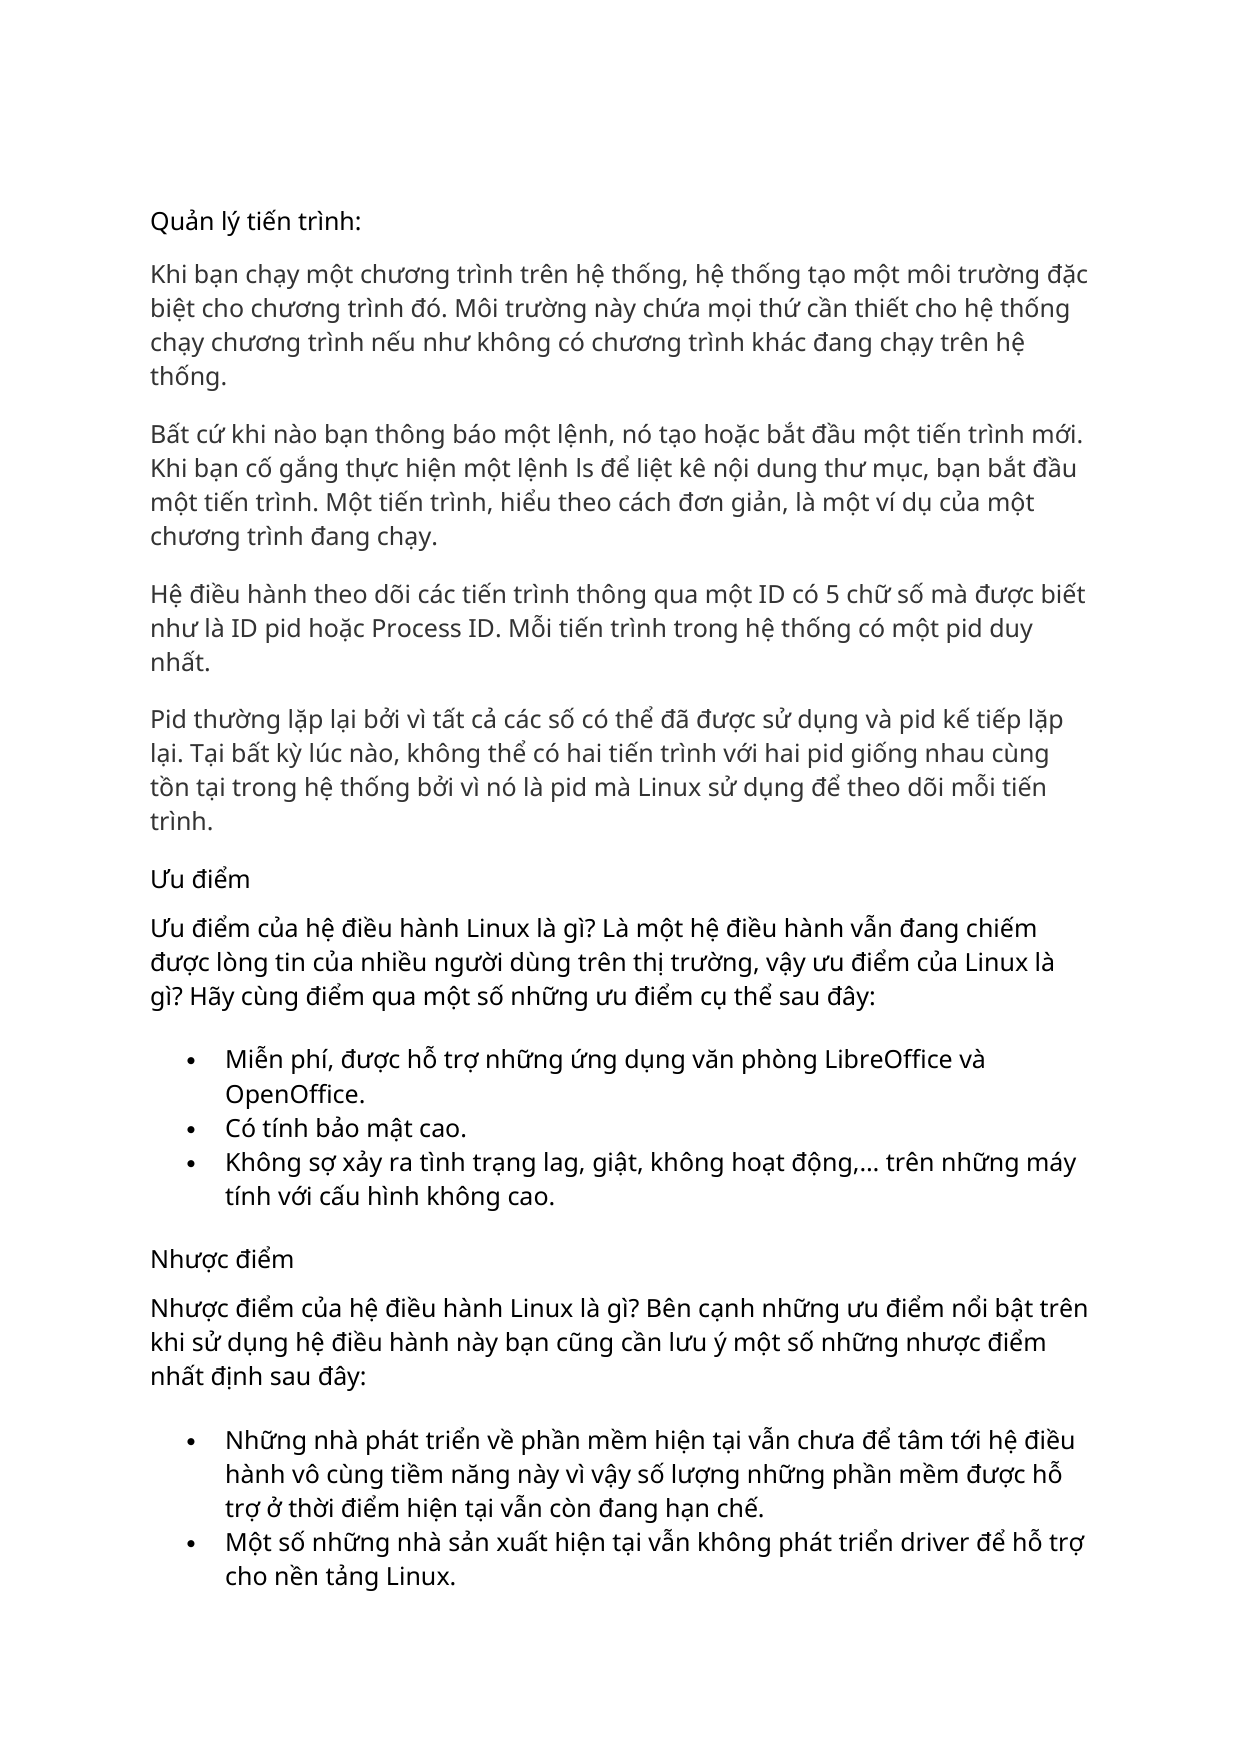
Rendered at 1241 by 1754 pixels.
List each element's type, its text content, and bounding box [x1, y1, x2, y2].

text Khi bạn chạy một chương trình trên hệ thống, hệ thống tạo một môi trường đặc biệt cho chương trình đó. Môi trường này chứa mọi thứ cần thiết cho hệ thống chạy chương trình nếu như không có chương trình khác đang chạy trên hệ thống. [150, 257, 1090, 393]
list Không sợ xảy ra tình trạng lag, giật, không hoạt động,… trên những máy tính với cấu hình không cao. [187, 1144, 1090, 1212]
text Ưu điểm của hệ điều hành Linux là gì? Là một hệ điều hành vẫn đang chiếm được lòng tin của nhiều người dùng trên thị trường, vậy ưu điểm của Linux là gì? Hãy cùng điểm qua một số những ưu điểm cụ thể sau đây: [150, 911, 1090, 1013]
text Quản lý tiến trình: [150, 203, 1095, 237]
list Có tính bảo mật cao. [187, 1110, 1090, 1144]
list Những nhà phát triển về phần mềm hiện tại vẫn chưa để tâm tới hệ điều hành vô cùng tiềm năng này vì vậy số lượng những phần mềm được hỗ trợ ở thời điểm hiện tại vẫn còn đang hạn chế. [187, 1422, 1090, 1524]
list Miễn phí, được hỗ trợ những ứng dụng văn phòng LibreOffice và OpenOffice. [187, 1042, 1090, 1110]
subtitle Ưu điểm [150, 862, 1090, 896]
text Bất cứ khi nào bạn thông báo một lệnh, nó tạo hoặc bắt đầu một tiến trình mới. Khi bạn cố gắng thực hiện một lệnh ls để liệt kê nội dung thư mục, bạn bắt đầu một tiến trình. Một tiến trình, hiểu theo cách đơn giản, là một ví dụ của một chương trình đang chạy. [150, 417, 1090, 553]
list Một số những nhà sản xuất hiện tại vẫn không phát triển driver để hỗ trợ cho nền tảng Linux. [187, 1524, 1090, 1593]
text Pid thường lặp lại bởi vì tất cả các số có thể đã được sử dụng và pid kế tiếp lặp lại. Tại bất kỳ lúc nào, không thể có hai tiến trình với hai pid giống nhau cùng tồn tại trong hệ thống bởi vì nó là pid mà Linux sử dụng để theo dõi mỗi tiến trình. [150, 702, 1090, 838]
subtitle Nhược điểm [150, 1242, 1090, 1276]
text Hệ điều hành theo dõi các tiến trình thông qua một ID có 5 chữ số mà được biết như là ID pid hoặc Process ID. Mỗi tiến trình trong hệ thống có một pid duy nhất. [150, 576, 1090, 678]
text Nhược điểm của hệ điều hành Linux là gì? Bên cạnh những ưu điểm nổi bật trên khi sử dụng hệ điều hành này bạn cũng cần lưu ý một số những nhược điểm nhất định sau đây: [150, 1291, 1090, 1393]
